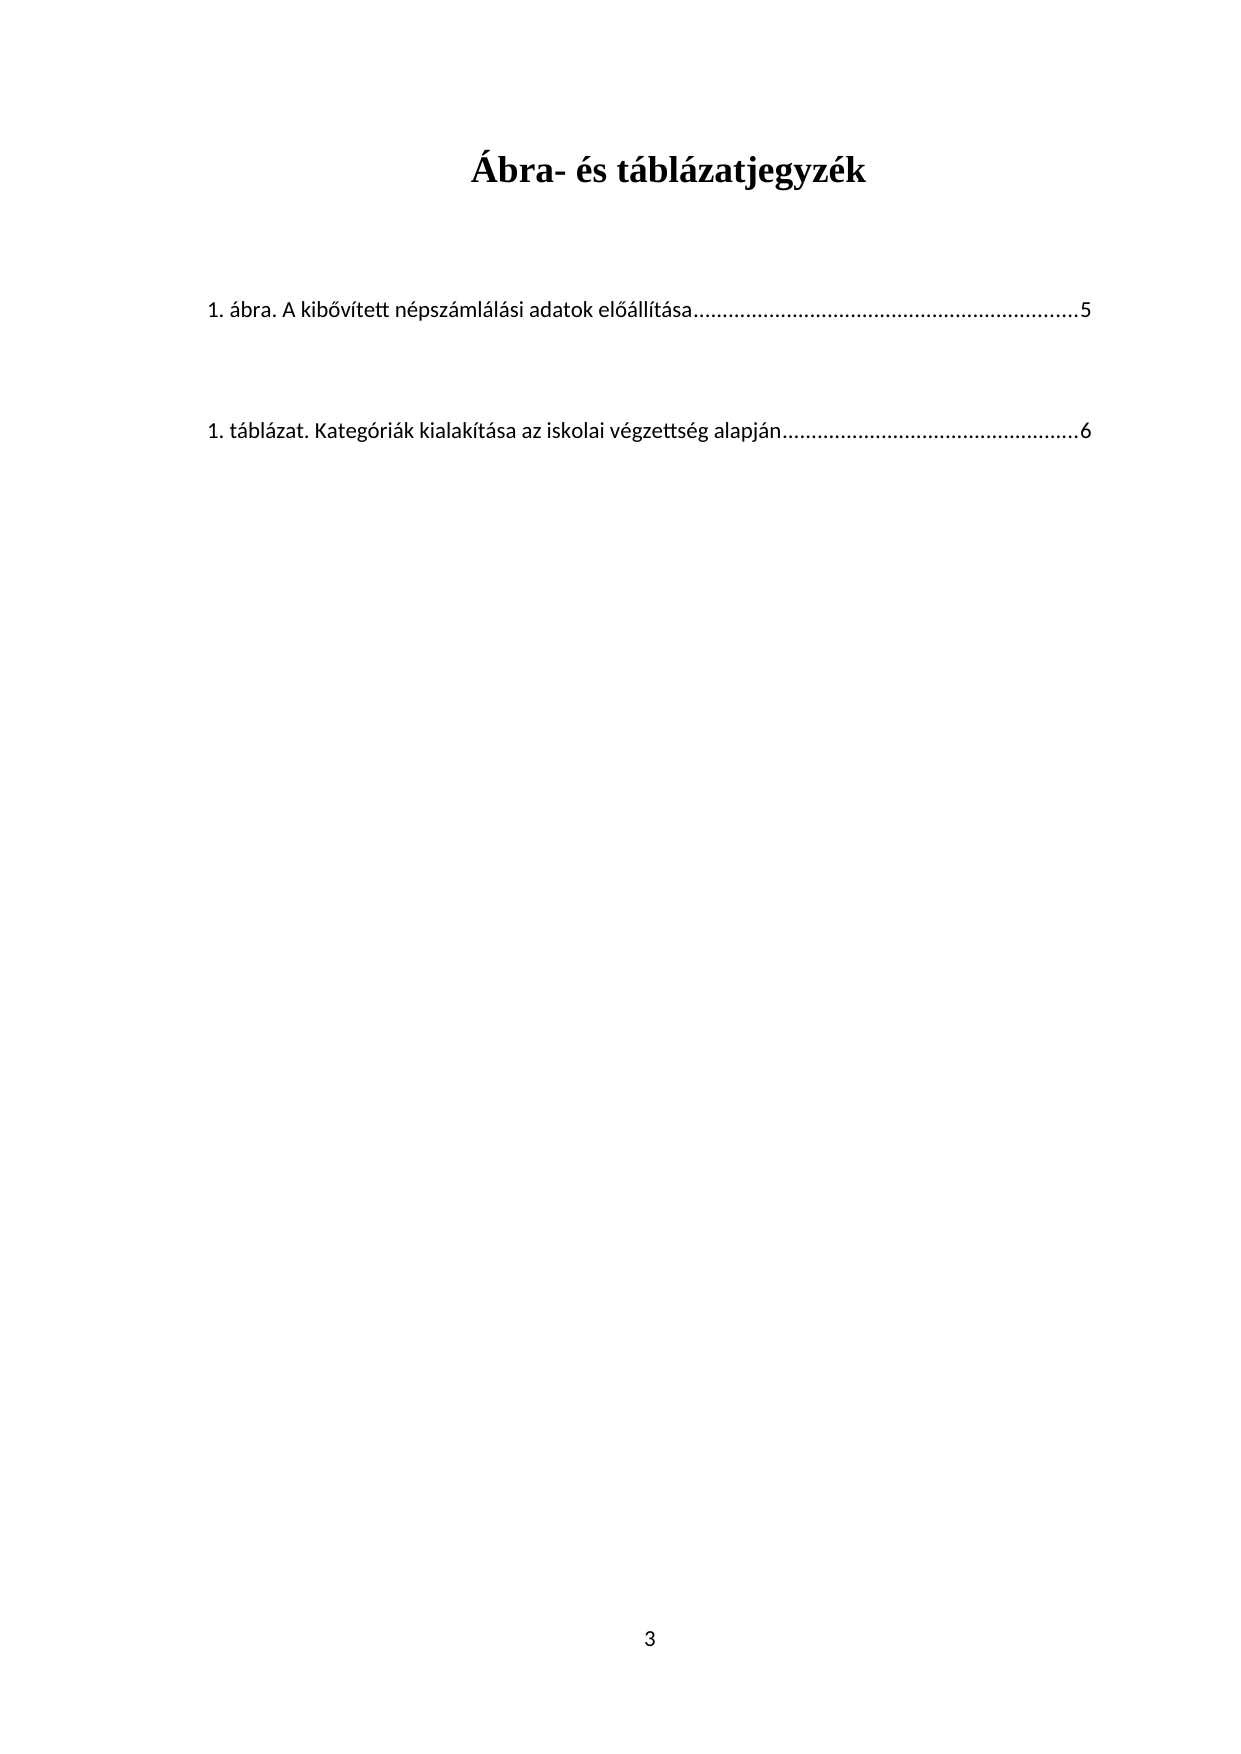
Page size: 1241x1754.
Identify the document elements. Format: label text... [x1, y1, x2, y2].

text 1. táblázat. Kategóriák kialakítása az iskolai végzettség alapján 6 [207, 416, 1092, 444]
text 1. ábra. A kibővített népszámlálási adatok előállítása 5 [207, 295, 1092, 323]
list Ábra- és táblázatjegyzék [244, 148, 1092, 191]
